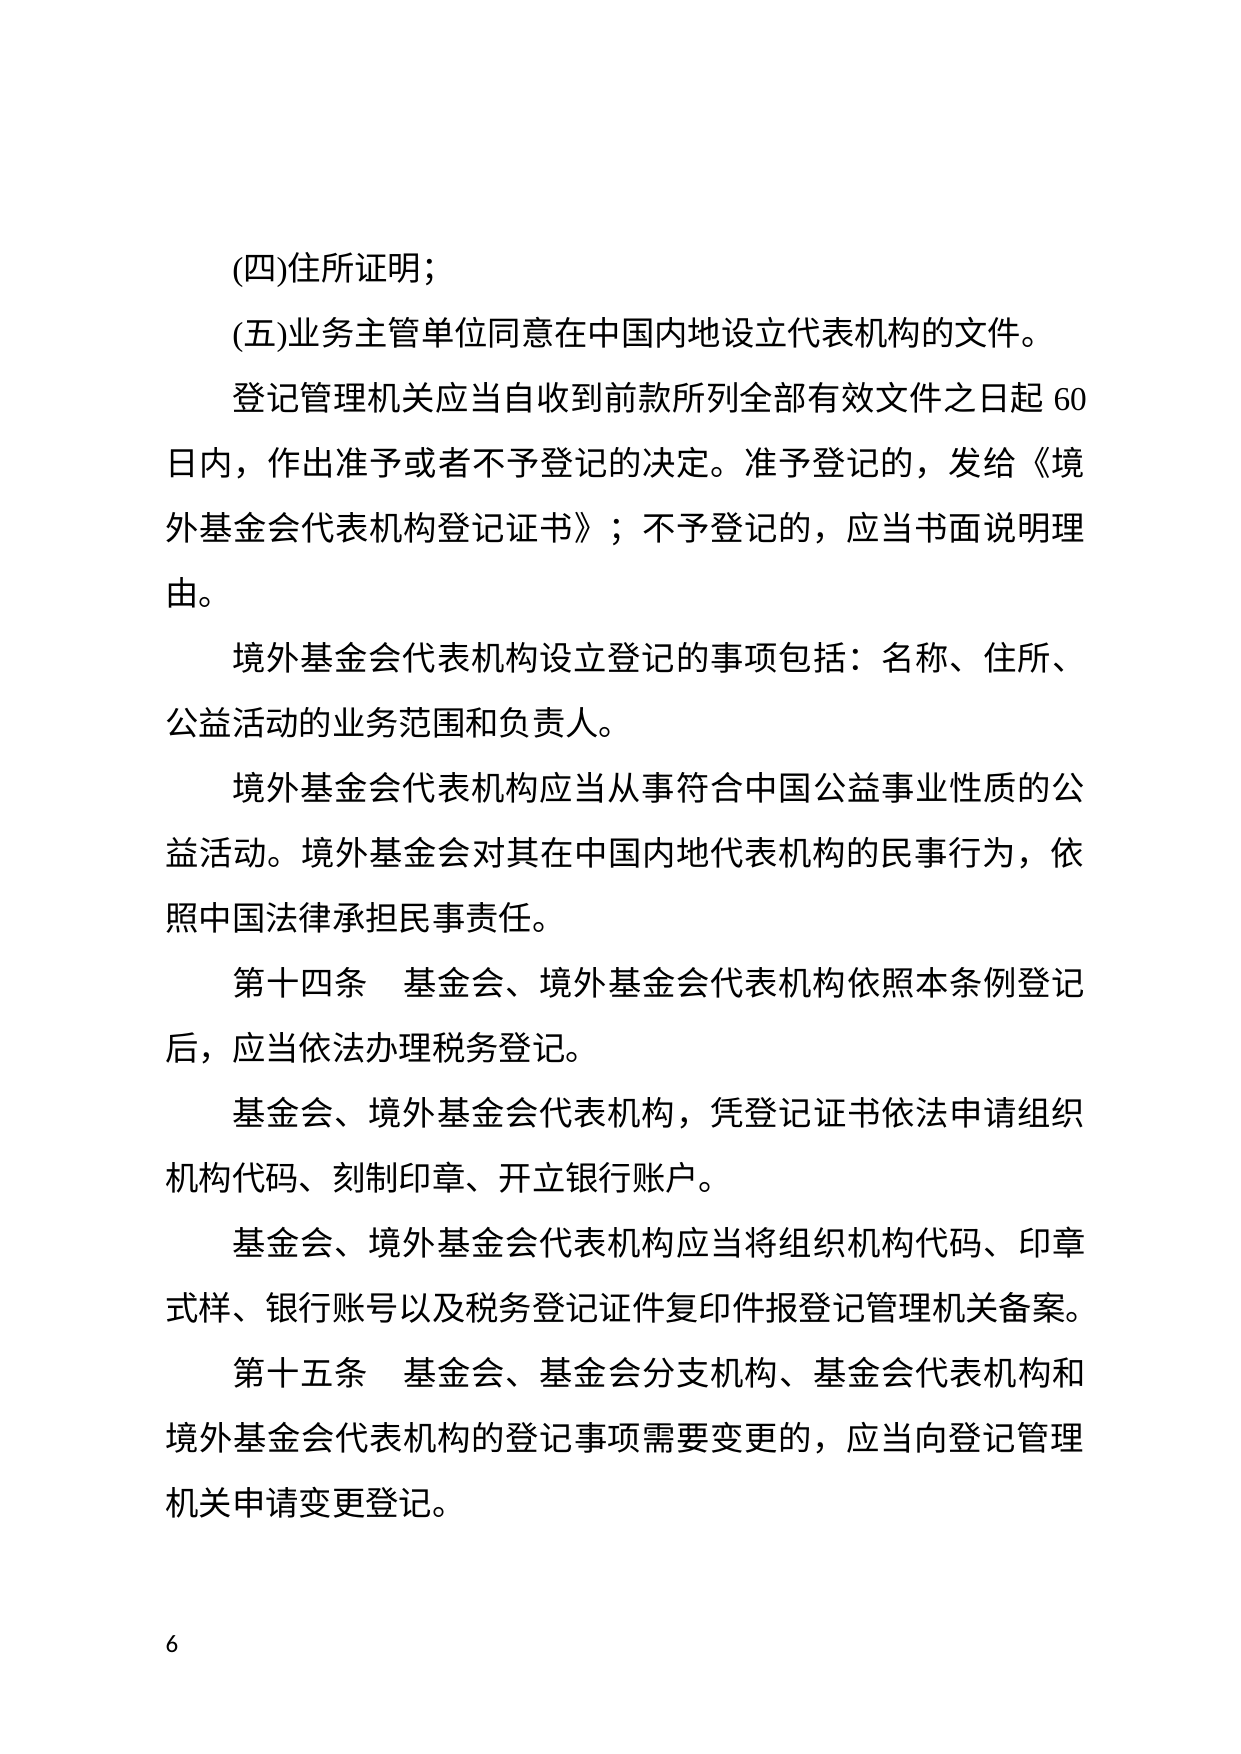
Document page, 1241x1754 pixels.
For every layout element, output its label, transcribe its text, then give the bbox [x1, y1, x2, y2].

text (五)业务主管单位同意在中国内地设立代表机构的文件。 [165, 298, 1087, 363]
text 第十五条 基金会、基金会分支机构、基金会代表机构和境外基金会代表机构的登记事项需要变更的，应当向登记管理机关申请变更登记。 [165, 1338, 1087, 1533]
text 境外基金会代表机构应当从事符合中国公益事业性质的公益活动。境外基金会对其在中国内地代表机构的民事行为，依照中国法律承担民事责任。 [165, 753, 1087, 948]
text 第十四条 基金会、境外基金会代表机构依照本条例登记后，应当依法办理税务登记。 [165, 948, 1087, 1078]
text 基金会、境外基金会代表机构，凭登记证书依法申请组织机构代码、刻制印章、开立银行账户。 [165, 1078, 1087, 1208]
text (四)住所证明； [165, 233, 1087, 298]
text 境外基金会代表机构设立登记的事项包括：名称、住所、公益活动的业务范围和负责人。 [165, 623, 1087, 753]
text 基金会、境外基金会代表机构应当将组织机构代码、印章式样、银行账号以及税务登记证件复印件报登记管理机关备案。 [165, 1208, 1087, 1338]
text 登记管理机关应当自收到前款所列全部有效文件之日起60日内，作出准予或者不予登记的决定。准予登记的，发给《境外基金会代表机构登记证书》；不予登记的，应当书面说明理由。 [165, 363, 1087, 623]
